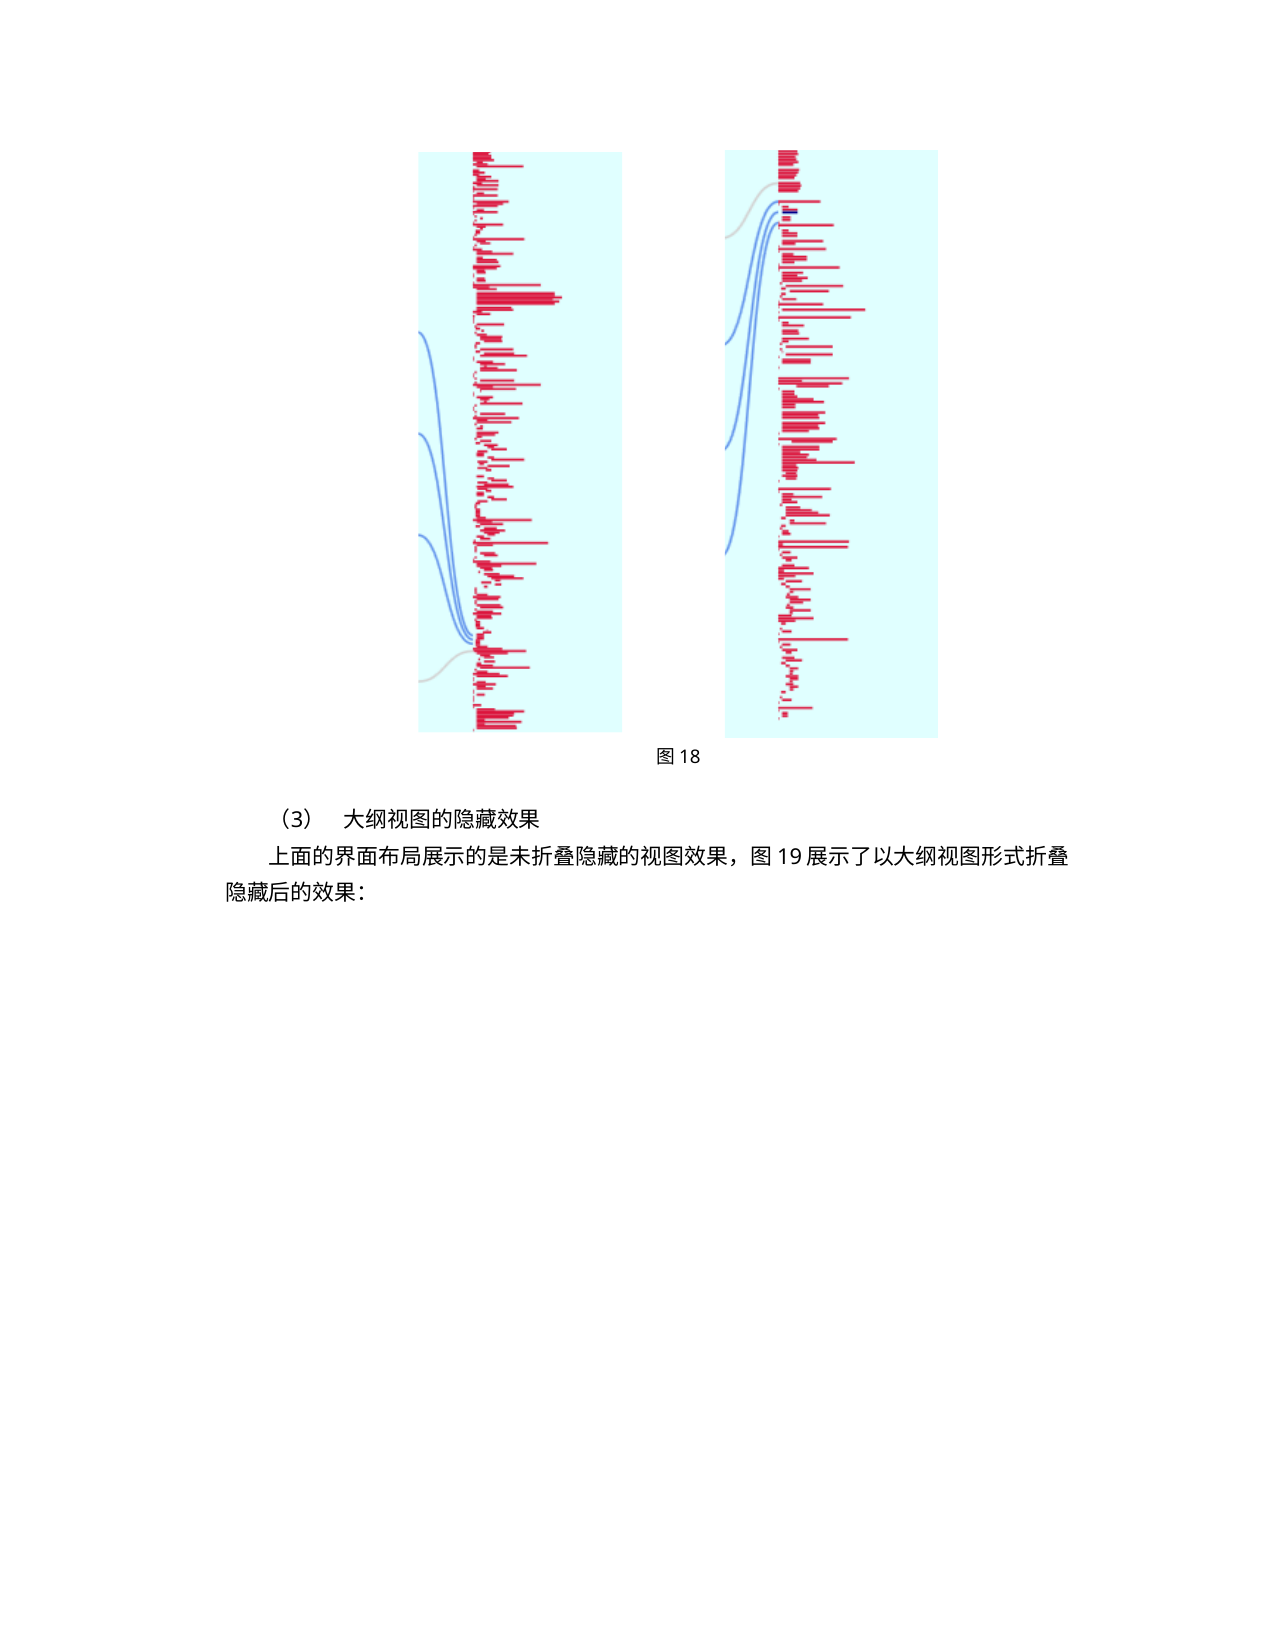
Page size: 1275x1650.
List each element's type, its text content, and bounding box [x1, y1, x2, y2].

list 大纲视图的隐藏效果 [269, 802, 1087, 834]
text 上面的界面布局展示的是未折叠隐藏的视图效果，图 19展示了以大纲视图形式折叠隐藏后的效果： [225, 839, 1087, 907]
picture [418, 152, 623, 738]
picture [724, 150, 938, 738]
